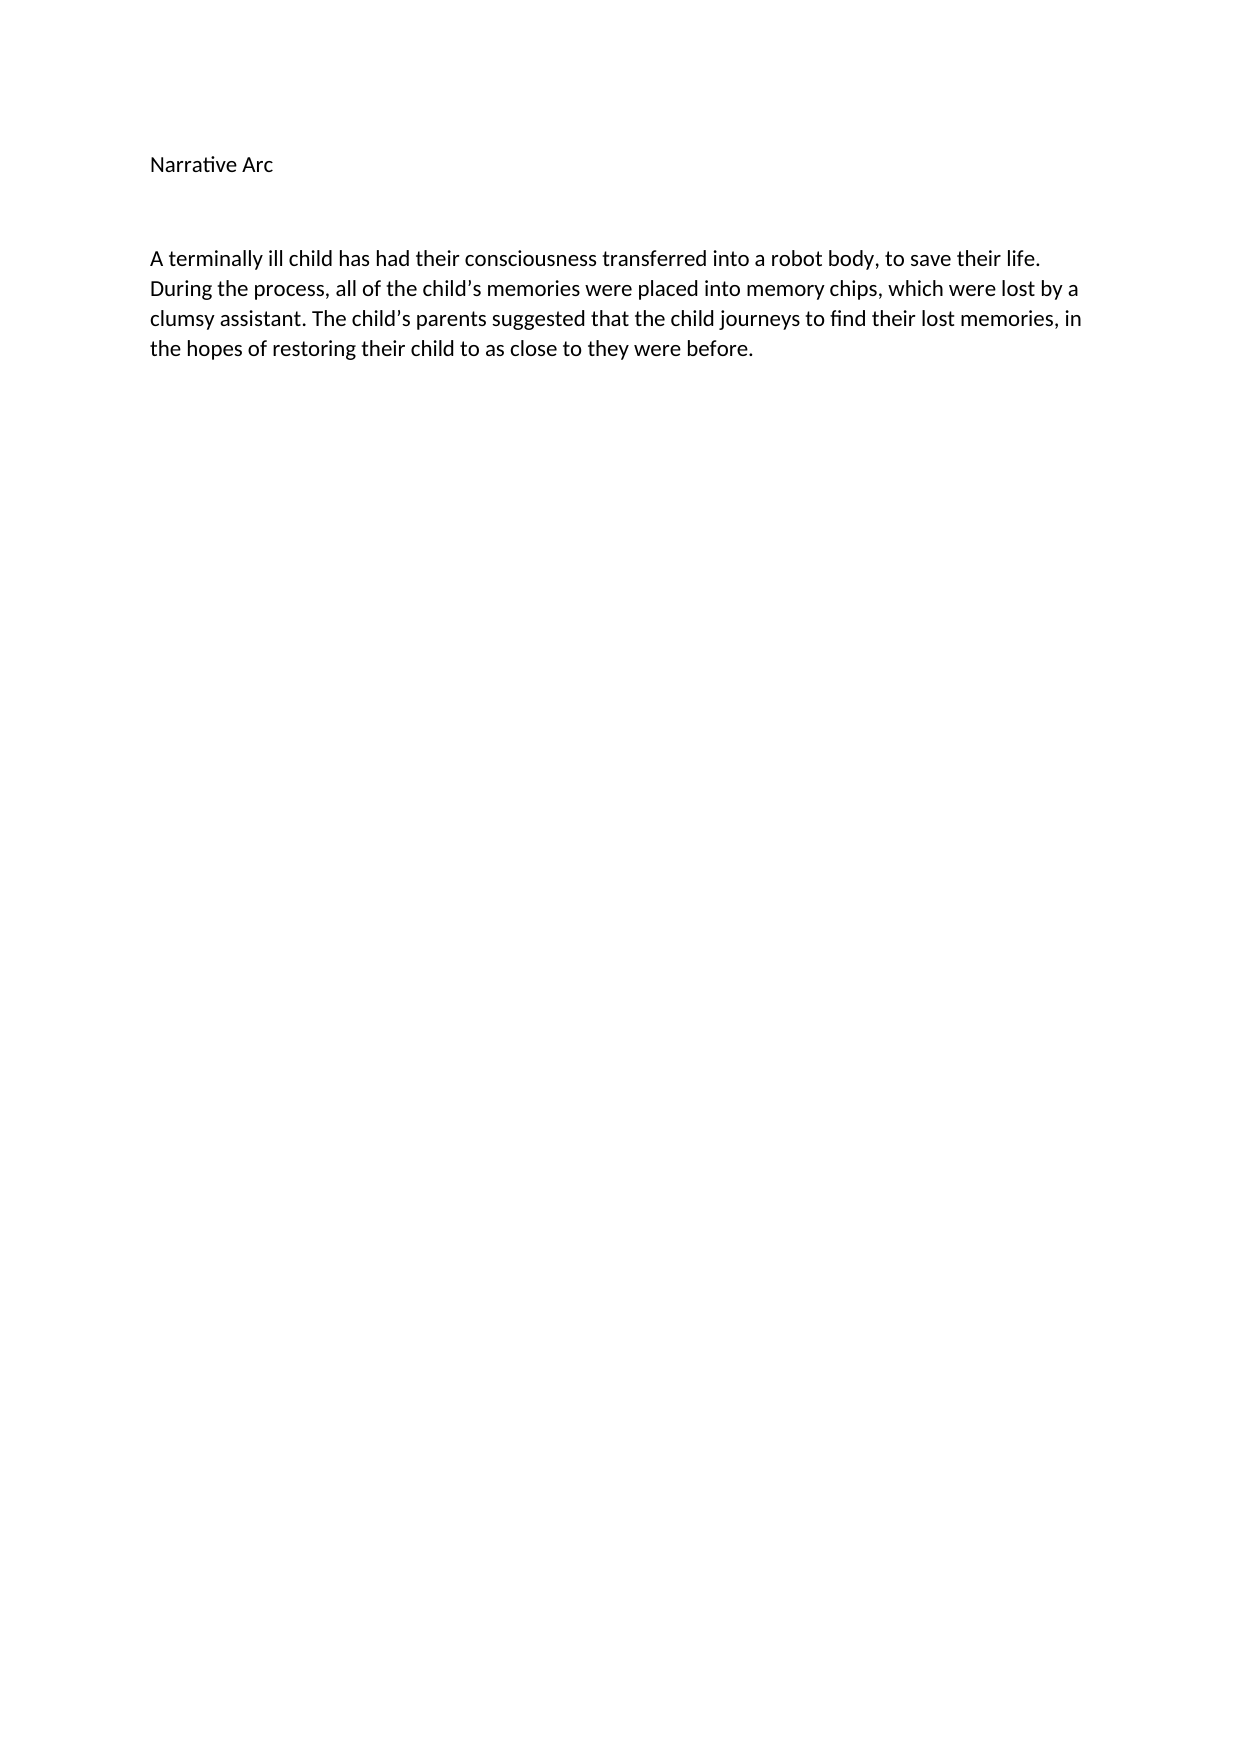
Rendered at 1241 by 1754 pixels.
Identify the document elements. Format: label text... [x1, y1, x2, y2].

text Narrative Arc [150, 150, 1090, 178]
text A terminally ill child has had their consciousness transferred into a robot body, to save their life. During the process, all of the child’s memories were placed into memory chips, which were lost by a clumsy assistant. The child’s parents suggested that the child journeys to find their lost memories, in the hopes of restoring their child to as close to they were before. [150, 244, 1090, 362]
